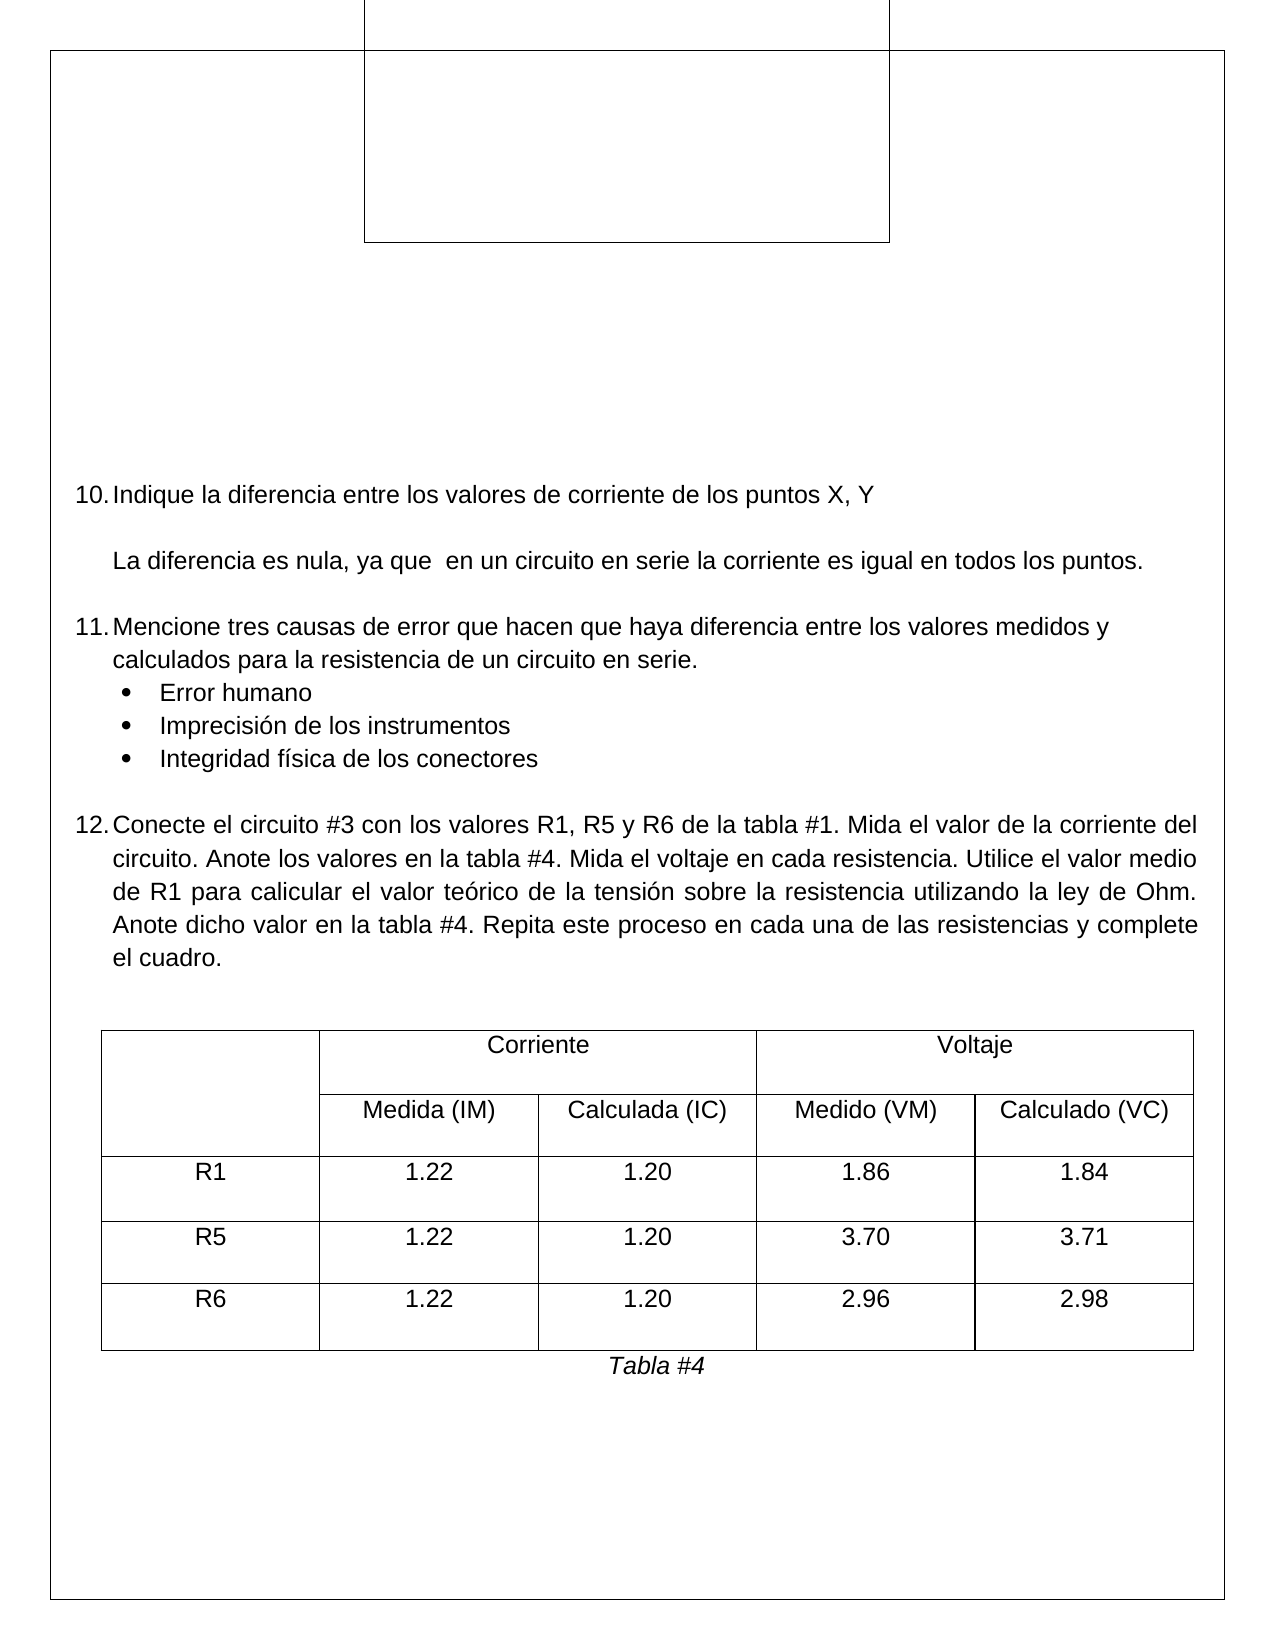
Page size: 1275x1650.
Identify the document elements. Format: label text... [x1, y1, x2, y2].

table_cell 2.98 [976, 1284, 1193, 1350]
table_cell 3.70 [757, 1222, 974, 1283]
list Indique la diferencia entre los valores de corriente de los puntos X, Y [75, 480, 1200, 509]
table_header Voltaje [757, 1031, 1193, 1094]
table_cell 3.71 [976, 1222, 1193, 1283]
list La diferencia es nula, ya que en un circuito en serie la corriente es igual en todos los puntos. [112, 546, 1200, 575]
table_header Corriente [320, 1031, 756, 1094]
table_cell Calculado (VC) [976, 1095, 1193, 1156]
table_cell R1 [102, 1157, 319, 1221]
list Tabla #4 [112, 1351, 1200, 1380]
table_cell 1.20 [539, 1157, 756, 1221]
table_header [102, 1031, 319, 1156]
list Mencione tres causas de error que hacen que haya diferencia entre los valores medidos y calculados para la resistencia de un circuito en serie. [75, 612, 1200, 674]
table_cell 1.20 [539, 1284, 756, 1350]
table_cell 1.84 [976, 1157, 1193, 1221]
table_cell R6 [102, 1284, 319, 1350]
table_cell 1.20 [539, 1222, 756, 1283]
table_cell 2.96 [757, 1284, 974, 1350]
list Conecte el circuito #3 con los valores R1, R5 y R6 de la tabla #1. Mida el valor de la corriente del circuito. Anote los valores en la tabla #4. Mida el voltaje en cada resistencia. Utilice el valor medio de R1 para calicular el valor teórico de la tensión sobre la resistencia utilizando la ley de Ohm. Anote dicho valor en la tabla #4. Repita este proceso en cada una de las resistencias y complete el cuadro. [75, 811, 1200, 971]
table_cell Medida (IM) [320, 1095, 538, 1156]
table_cell 1.22 [320, 1222, 538, 1283]
table_cell 1.22 [320, 1157, 538, 1221]
list Imprecisión de los instrumentos [122, 711, 1200, 740]
table_cell R5 [102, 1222, 319, 1283]
list Error humano [122, 678, 1200, 707]
table_cell Medido (VM) [757, 1095, 974, 1156]
table_cell 1.22 [320, 1284, 538, 1350]
table_cell 1.86 [757, 1157, 974, 1221]
list Integridad física de los conectores [122, 744, 1200, 773]
table_cell Calculada (IC) [539, 1095, 756, 1156]
